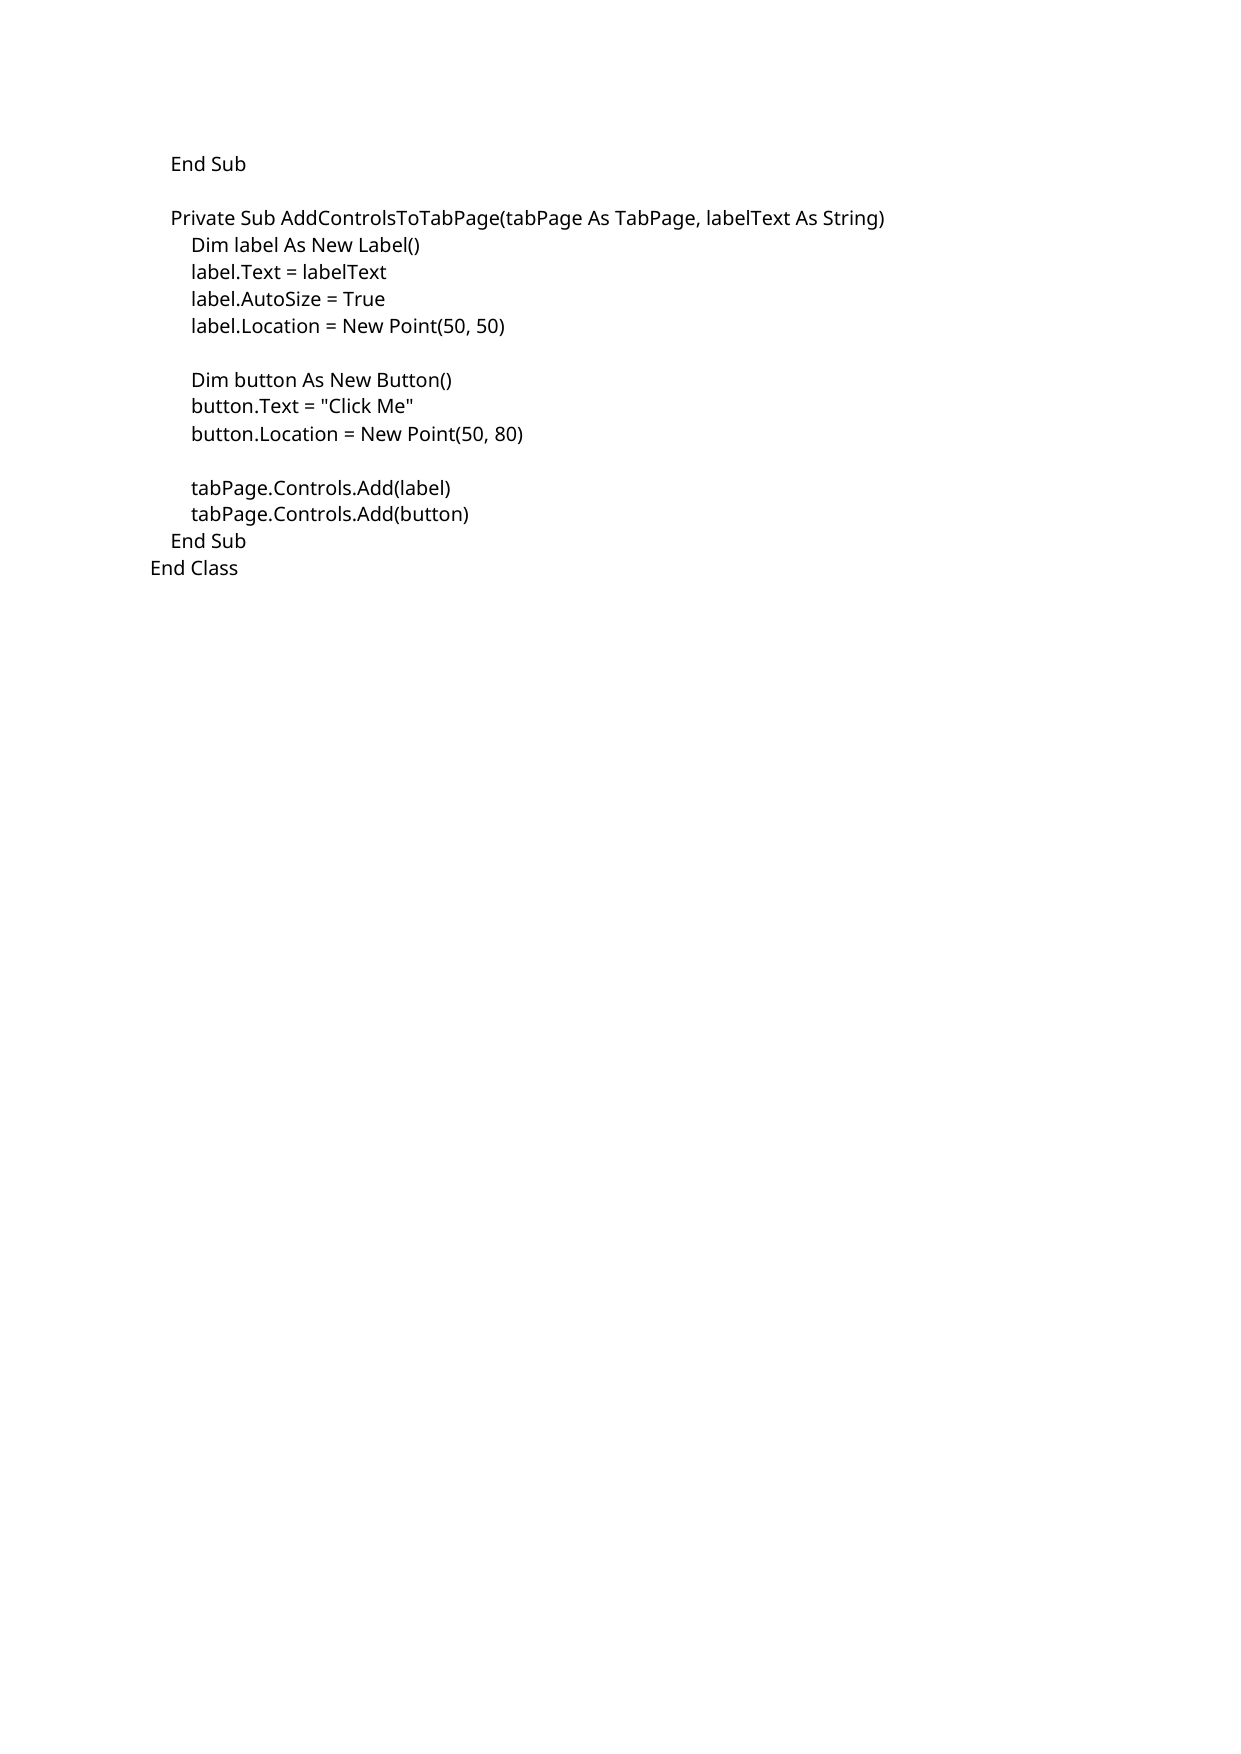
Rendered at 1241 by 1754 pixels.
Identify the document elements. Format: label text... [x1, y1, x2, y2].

text End Sub [150, 528, 1090, 555]
text Dim button As New Button() [150, 366, 1090, 393]
text Private Sub AddControlsToTabPage(tabPage As TabPage, labelText As String) [150, 204, 1090, 231]
text End Class [150, 555, 1090, 582]
text button.Text = "Click Me" [150, 393, 1090, 420]
text tabPage.Controls.Add(label) [150, 474, 1090, 501]
text Dim label As New Label() [150, 231, 1090, 258]
text button.Location = New Point(50, 80) [150, 420, 1090, 447]
text label.Location = New Point(50, 50) [150, 312, 1090, 339]
text label.Text = labelText [150, 258, 1090, 285]
text label.AutoSize = True [150, 285, 1090, 312]
text tabPage.Controls.Add(button) [150, 501, 1090, 528]
text End Sub [150, 150, 1090, 177]
